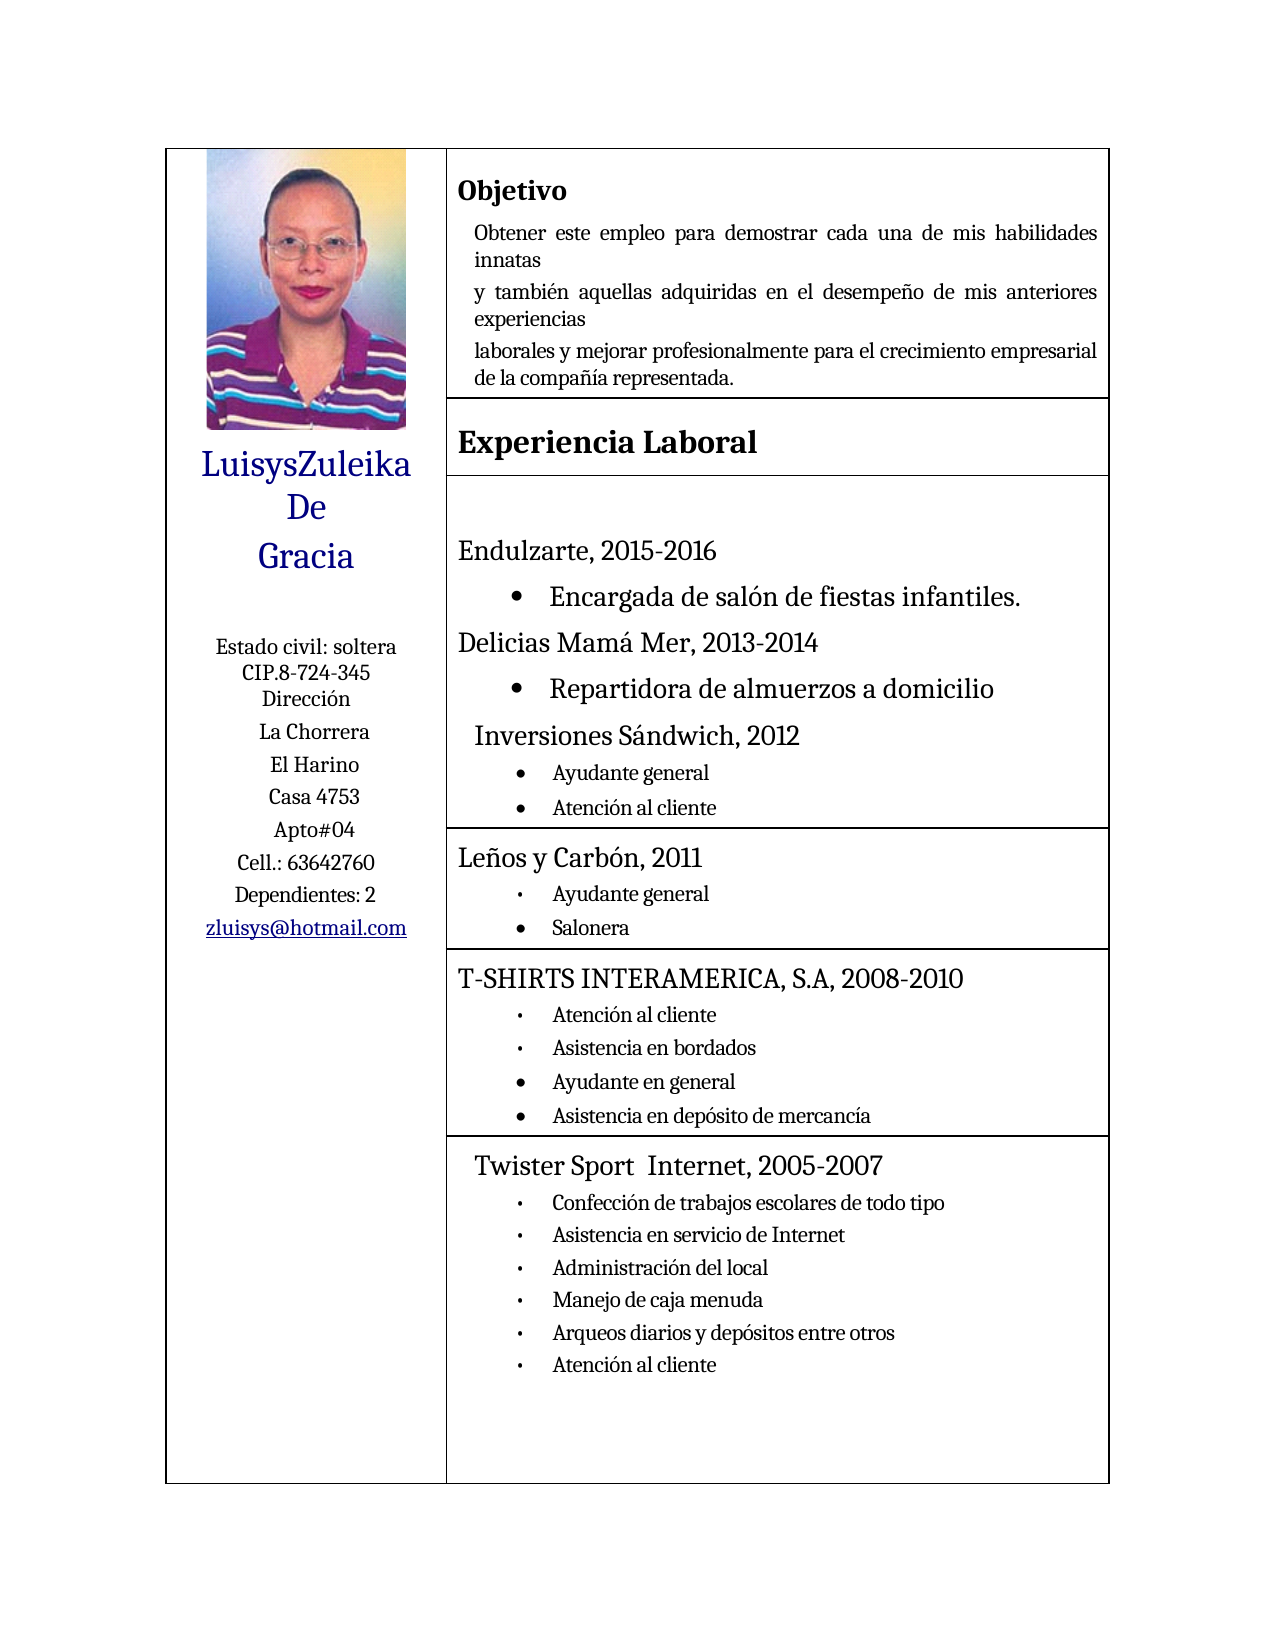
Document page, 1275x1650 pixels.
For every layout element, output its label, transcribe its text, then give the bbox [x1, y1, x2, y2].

table_cell Experiencia Laboral [447, 399, 1108, 474]
table_cell Endulzarte, 2015-2016 Encargada de salón de fiestas infantiles. Delicias Mamá Mer, 2013-2014 Repartidora de almuerzos a domicilio Inversiones Sándwich, 2012 Ayudante general Atención al cliente [447, 476, 1108, 827]
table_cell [447, 1137, 1108, 1483]
table_cell Leños y Carbón, 2011 Ayudante general Salonera [447, 829, 1108, 948]
table_header Objetivo Obtener este empleo para demostrar cada una de mis habilidades innatas y también aquellas adquiridas en el desempeño de mis anteriores experiencias laborales y mejorar profesionalmente para el crecimiento empresarial de la compañía representada. [447, 149, 1108, 397]
picture [206, 149, 406, 430]
table_header LuisysZuleika De Gracia Estado civil: soltera CIP.8-724-345 Dirección La Chorrera El Harino Casa 4753 Apto#04 Cell.: 63642760 Dependientes: 2 zluisys@hotmail.com [167, 149, 446, 1483]
table_cell T-SHIRTS INTERAMERICA, S.A, 2008-2010 Atención al cliente Asistencia en bordados Ayudante en general Asistencia en depósito de mercancía [447, 950, 1108, 1135]
